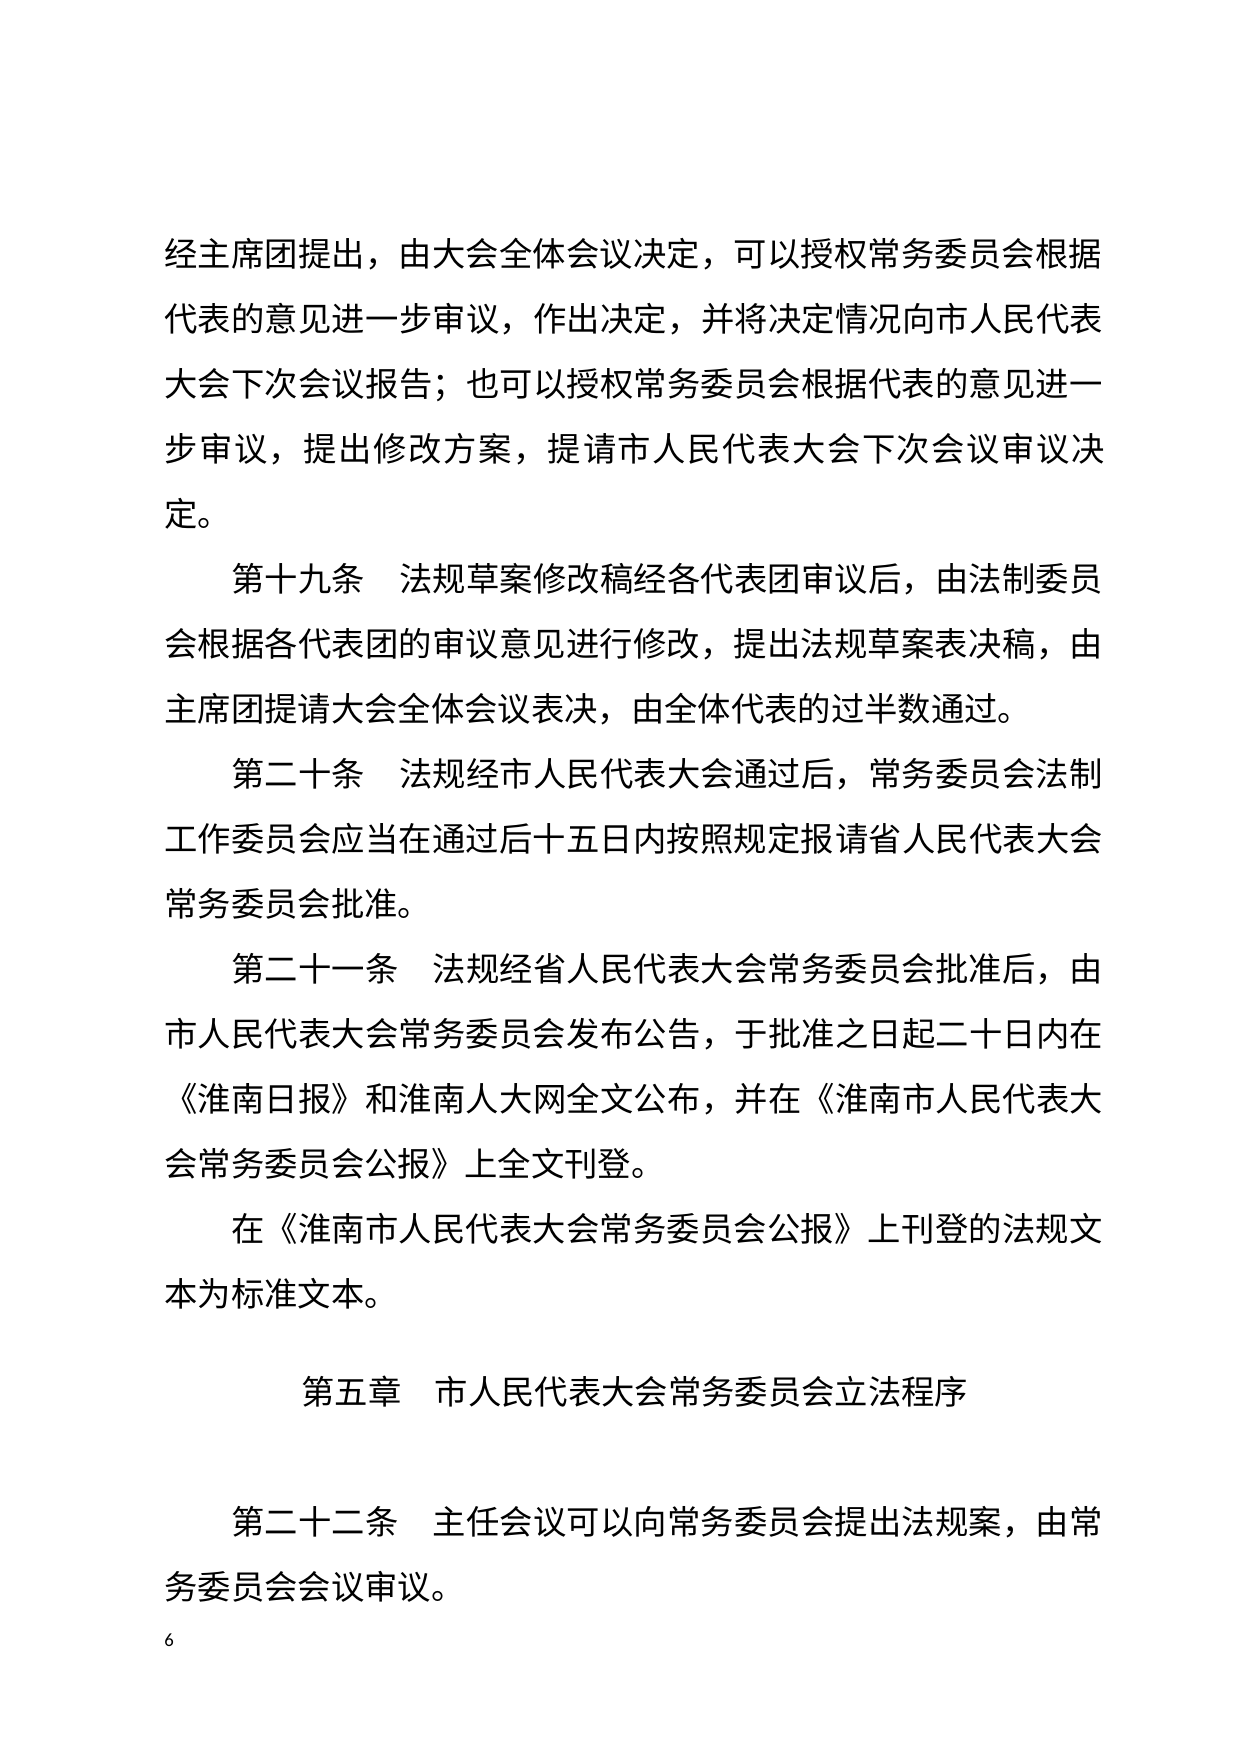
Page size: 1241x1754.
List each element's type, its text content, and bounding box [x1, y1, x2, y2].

text 第十九条 法规草案修改稿经各代表团审议后，由法制委员会根据各代表团的审议意见进行修改，提出法规草案表决稿，由主席团提请大会全体会议表决，由全体代表的过半数通过。 [164, 544, 1105, 739]
text 在《淮南市人民代表大会常务委员会公报》上刊登的法规文本为标准文本。 [164, 1194, 1105, 1324]
text 第二十二条 主任会议可以向常务委员会提出法规案，由常务委员会会议审议。 [164, 1487, 1105, 1617]
text 第二十一条 法规经省人民代表大会常务委员会批准后，由市人民代表大会常务委员会发布公告，于批准之日起二十日内在《淮南日报》和淮南人大网全文公布，并在《淮南市人民代表大会常务委员会公报》上全文刊登。 [164, 934, 1105, 1194]
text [164, 219, 1105, 544]
text 第二十条 法规经市人民代表大会通过后，常务委员会法制工作委员会应当在通过后十五日内按照规定报请省人民代表大会常务委员会批准。 [164, 739, 1105, 934]
text 第五章 市人民代表大会常务委员会立法程序 [164, 1357, 1105, 1422]
